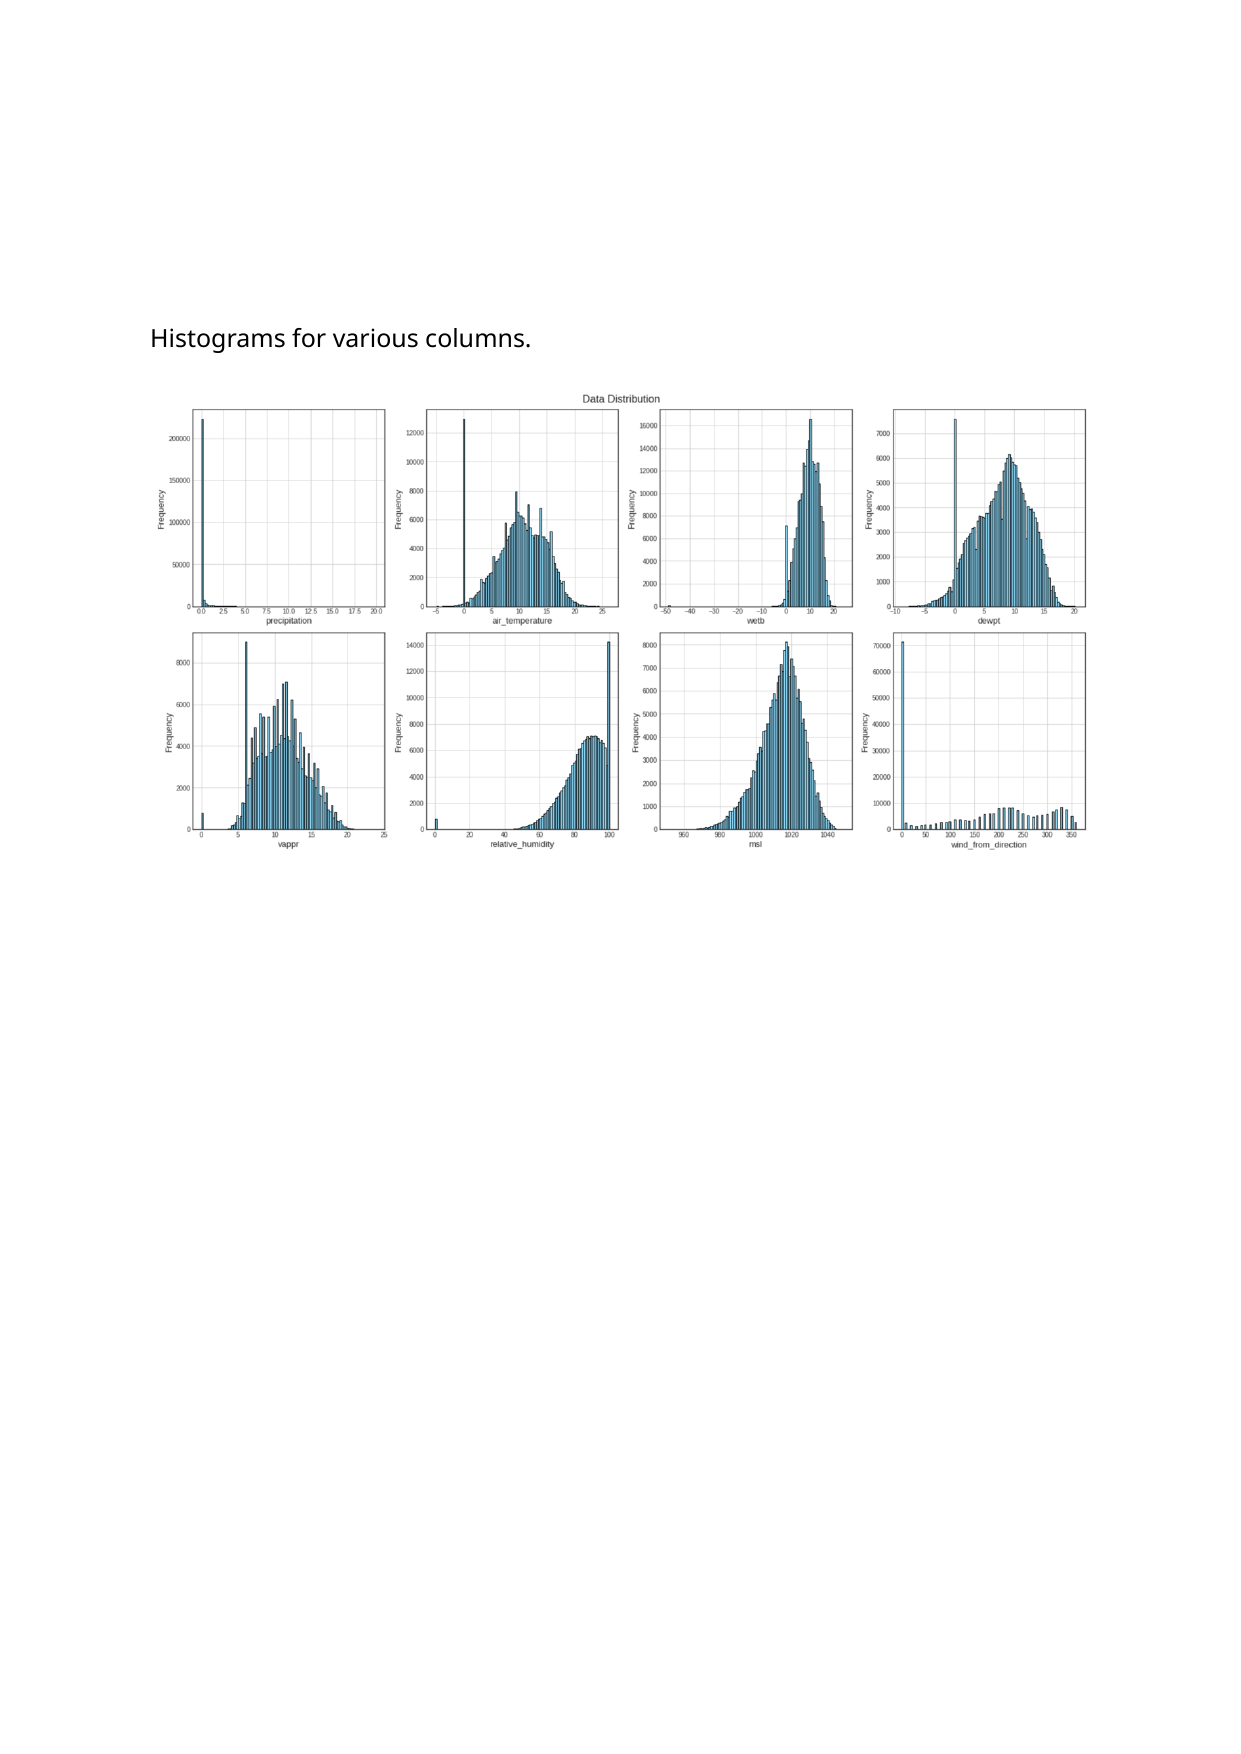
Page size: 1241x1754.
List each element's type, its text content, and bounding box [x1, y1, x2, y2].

picture [150, 388, 1091, 856]
text Histograms for various columns. [150, 320, 1090, 354]
